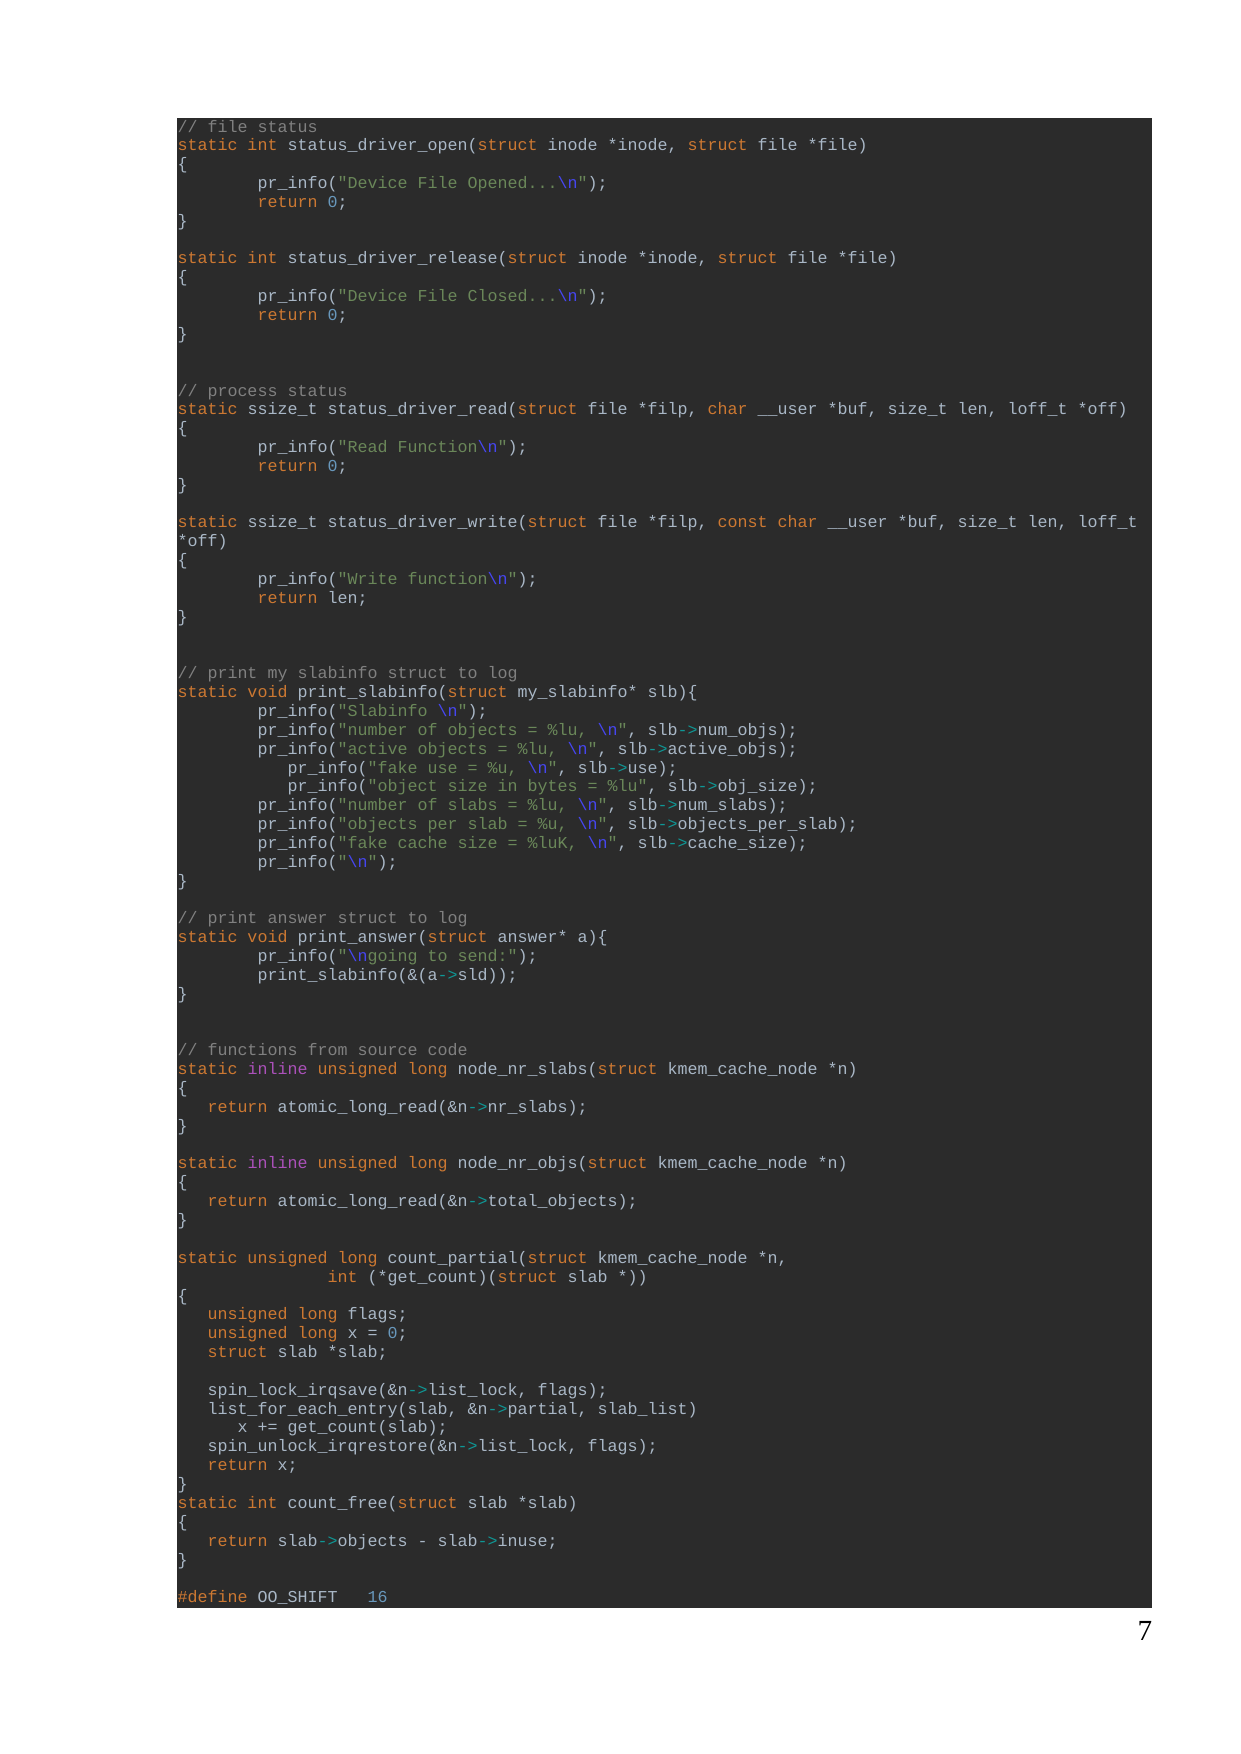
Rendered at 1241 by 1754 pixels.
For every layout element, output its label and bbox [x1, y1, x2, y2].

text [177, 118, 1152, 1608]
